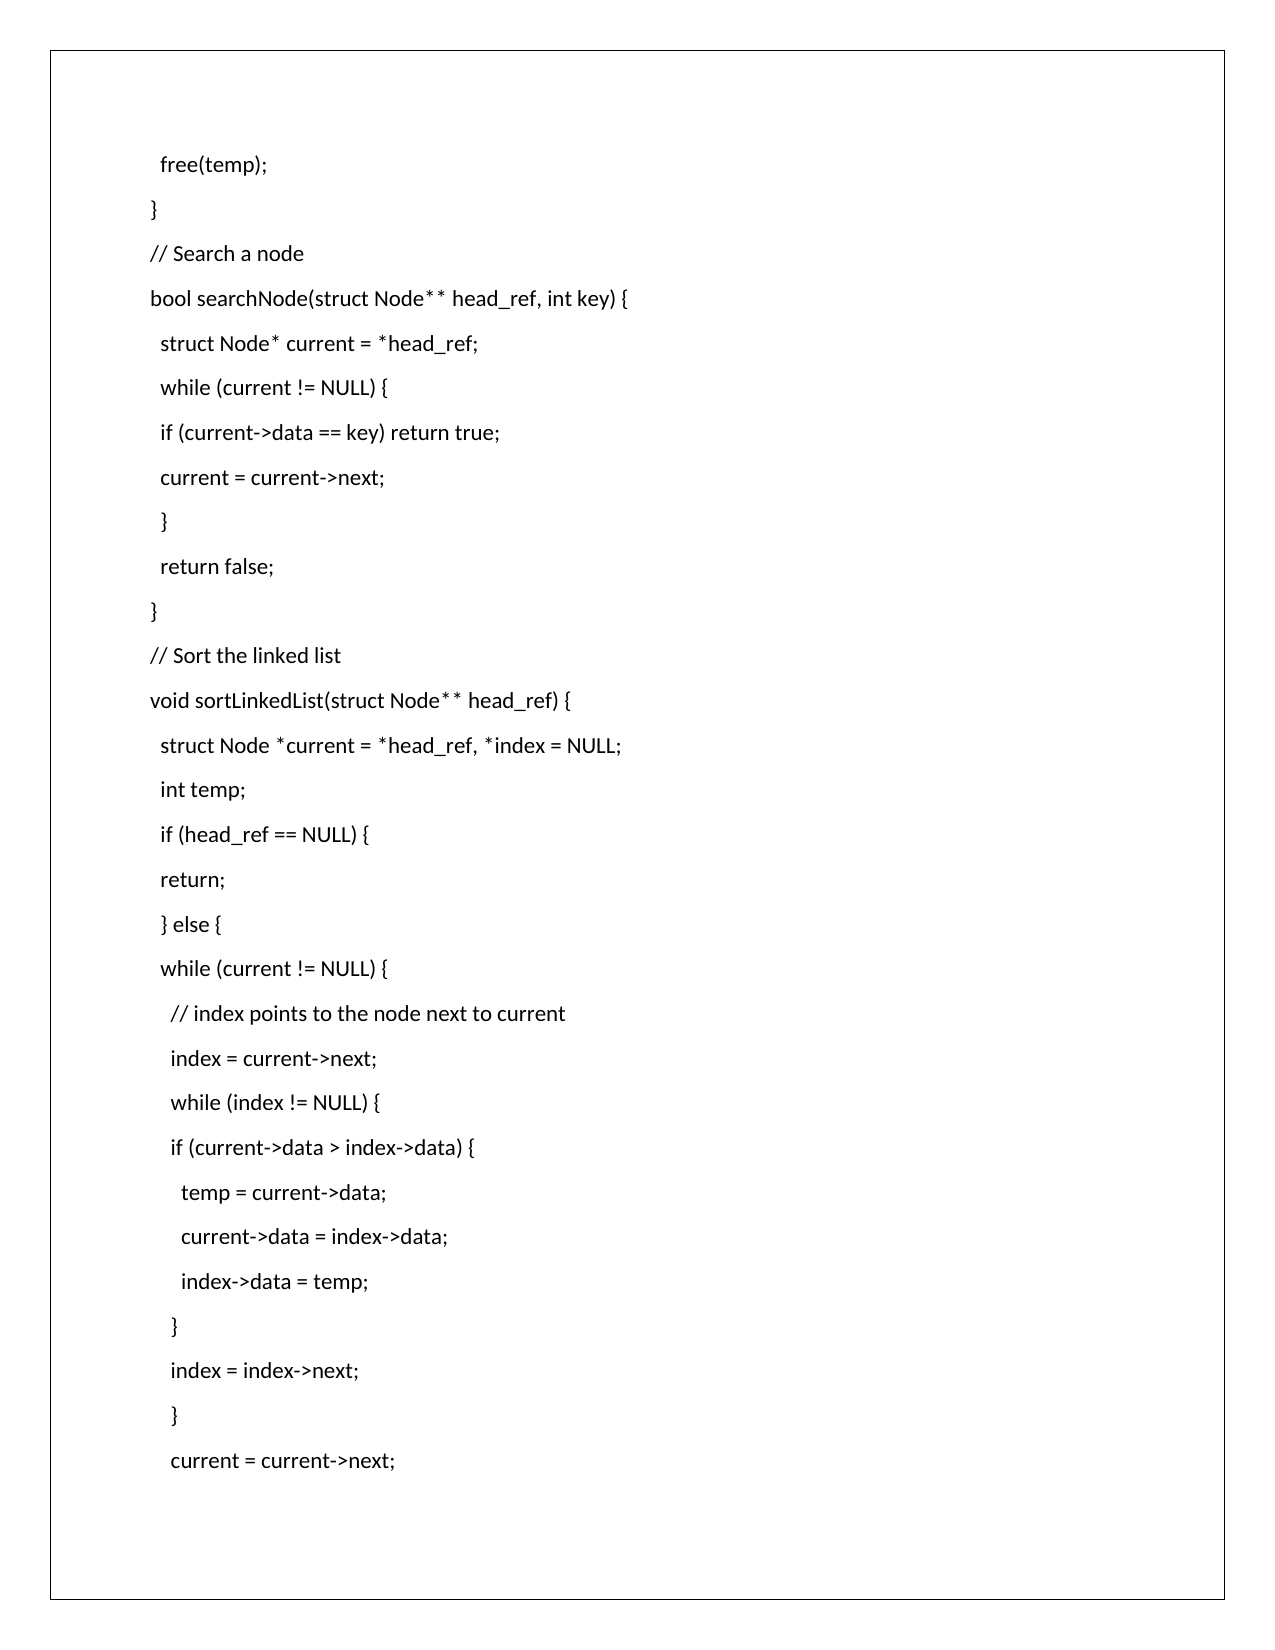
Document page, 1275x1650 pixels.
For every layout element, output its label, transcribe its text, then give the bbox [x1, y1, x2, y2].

text } [150, 1312, 1125, 1340]
text return; [150, 865, 1125, 893]
text if (current->data == key) return true; [150, 418, 1125, 446]
text if (head_ref == NULL) { [150, 820, 1125, 848]
text } [150, 1401, 1125, 1429]
text while (current != NULL) { [150, 954, 1125, 982]
text // Sort the linked list [150, 642, 1125, 669]
text // Search a node [150, 239, 1125, 267]
text while (current != NULL) { [150, 373, 1125, 401]
text current->data = index->data; [150, 1222, 1125, 1251]
text } [150, 507, 1125, 536]
text // index points to the node next to current [150, 999, 1125, 1027]
text } [150, 597, 1125, 625]
text temp = current->data; [150, 1178, 1125, 1206]
text struct Node* current = *head_ref; [150, 329, 1125, 357]
text void sortLinkedList(struct Node** head_ref) { [150, 686, 1125, 714]
text free(temp); [150, 150, 1125, 178]
text bool searchNode(struct Node** head_ref, int key) { [150, 284, 1125, 312]
text struct Node *current = *head_ref, *index = NULL; [150, 731, 1125, 759]
text index->data = temp; [150, 1267, 1125, 1295]
text if (current->data > index->data) { [150, 1133, 1125, 1161]
text current = current->next; [150, 1446, 1125, 1474]
text index = current->next; [150, 1044, 1125, 1072]
text current = current->next; [150, 463, 1125, 491]
text index = index->next; [150, 1357, 1125, 1384]
text while (index != NULL) { [150, 1088, 1125, 1116]
text int temp; [150, 776, 1125, 804]
text } else { [150, 910, 1125, 938]
text } [150, 195, 1125, 223]
text return false; [150, 552, 1125, 580]
